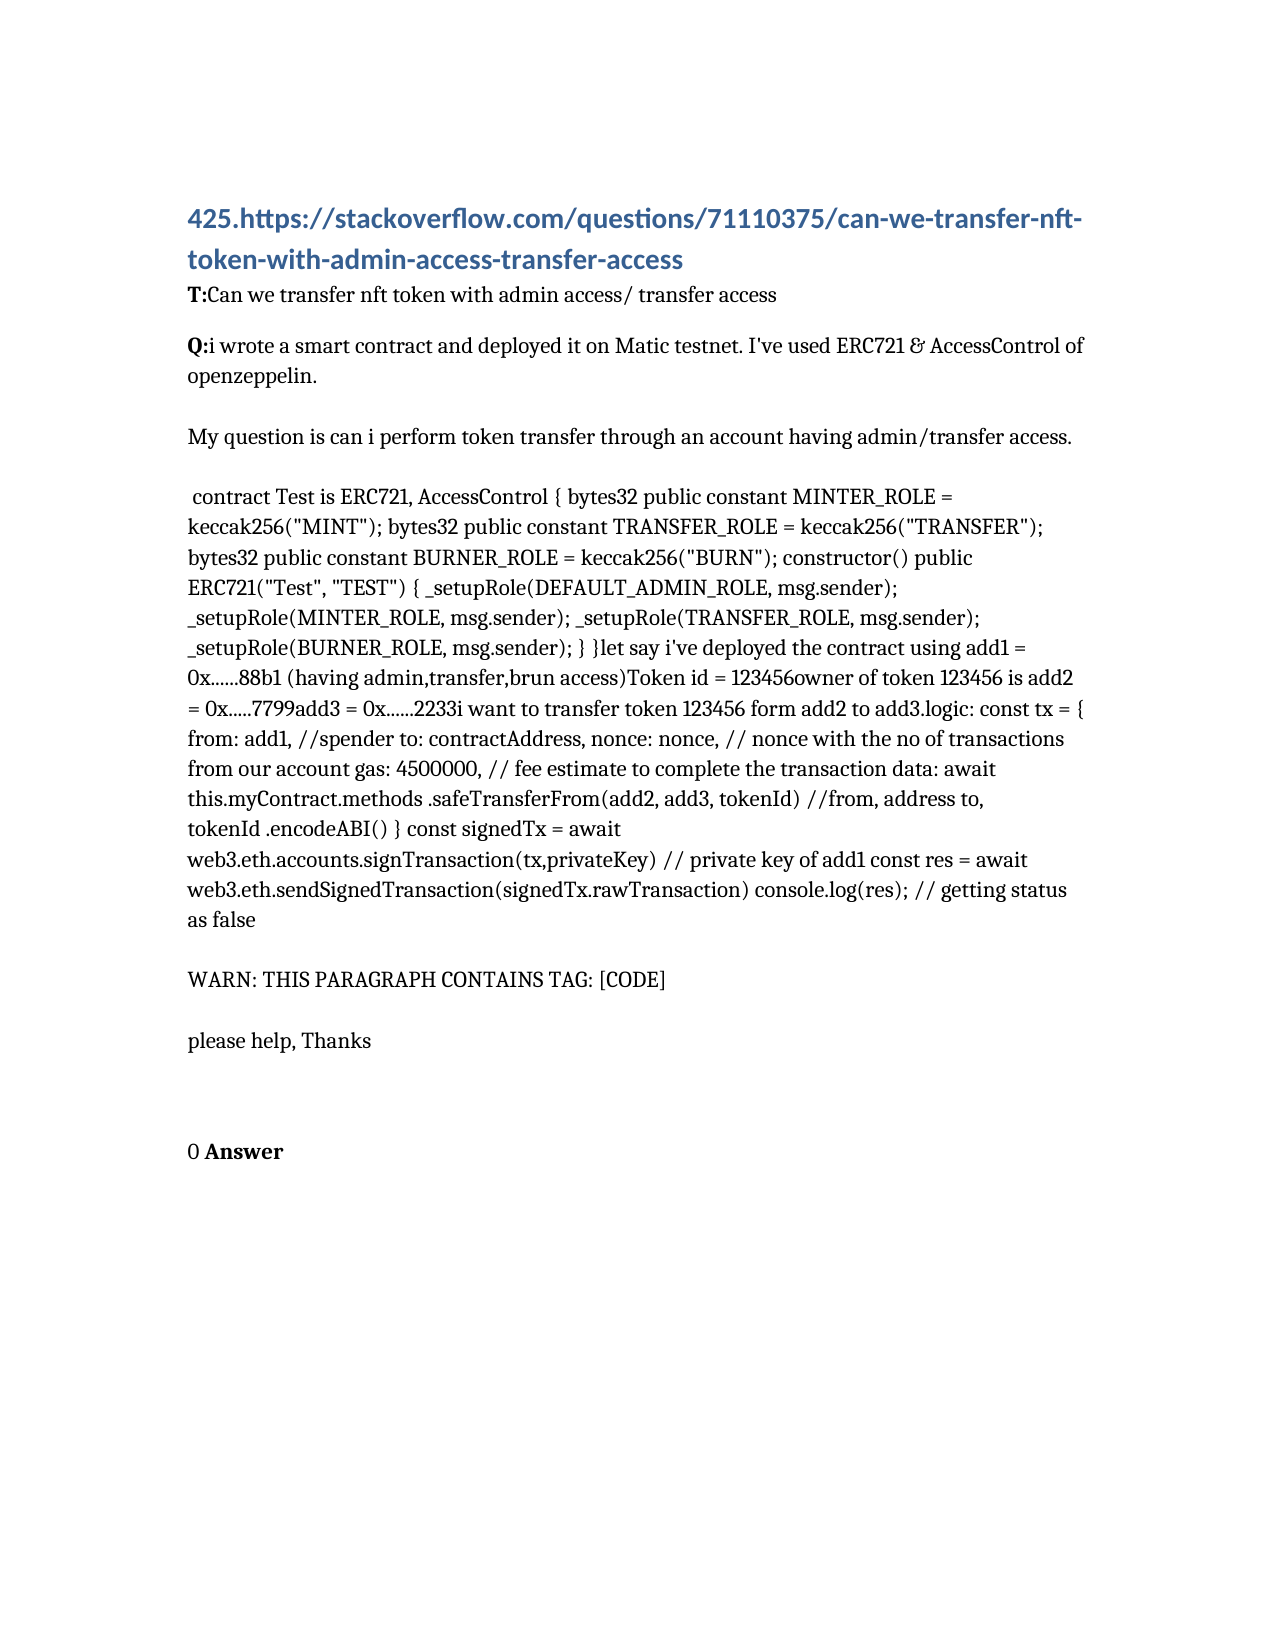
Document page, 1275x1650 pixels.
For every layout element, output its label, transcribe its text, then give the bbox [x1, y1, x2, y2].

text Q:i wrote a smart contract and deployed it on Matic testnet. I've used ERC721 & AccessControl of openzeppelin. My question is can i perform token transfer through an account having admin/transfer access. contract Test is ERC721, AccessControl { bytes32 public constant MINTER_ROLE = keccak256("MINT"); bytes32 public constant TRANSFER_ROLE = keccak256("TRANSFER"); bytes32 public constant BURNER_ROLE = keccak256("BURN"); constructor() public ERC721("Test", "TEST") { _setupRole(DEFAULT_ADMIN_ROLE, msg.sender); _setupRole(MINTER_ROLE, msg.sender); _setupRole(TRANSFER_ROLE, msg.sender); _setupRole(BURNER_ROLE, msg.sender); } }let say i've deployed the contract using add1 = 0x......88b1 (having admin,transfer,brun access)Token id = 123456owner of token 123456 is add2 = 0x.....7799add3 = 0x......2233i want to transfer token 123456 form add2 to add3.logic: const tx = { from: add1, //spender to: contractAddress, nonce: nonce, // nonce with the no of transactions from our account gas: 4500000, // fee estimate to complete the transaction data: await this.myContract.methods .safeTransferFrom(add2, add3, tokenId) //from, address to, tokenId .encodeABI() } const signedTx = await web3.eth.accounts.signTransaction(tx,privateKey) // private key of add1 const res = await web3.eth.sendSignedTransaction(signedTx.rawTransaction) console.log(res); // getting status as false WARN: THIS PARAGRAPH CONTAINS TAG: [CODE] please help, Thanks [187, 333, 1087, 1114]
subtitle 425.https://stackoverflow.com/questions/71110375/can-we-transfer-nft-token-with-admin-access-transfer-access [187, 200, 1087, 277]
text 0 Answer [187, 1139, 1087, 1166]
text T:Can we transfer nft token with admin access/ transfer access [187, 282, 1087, 308]
